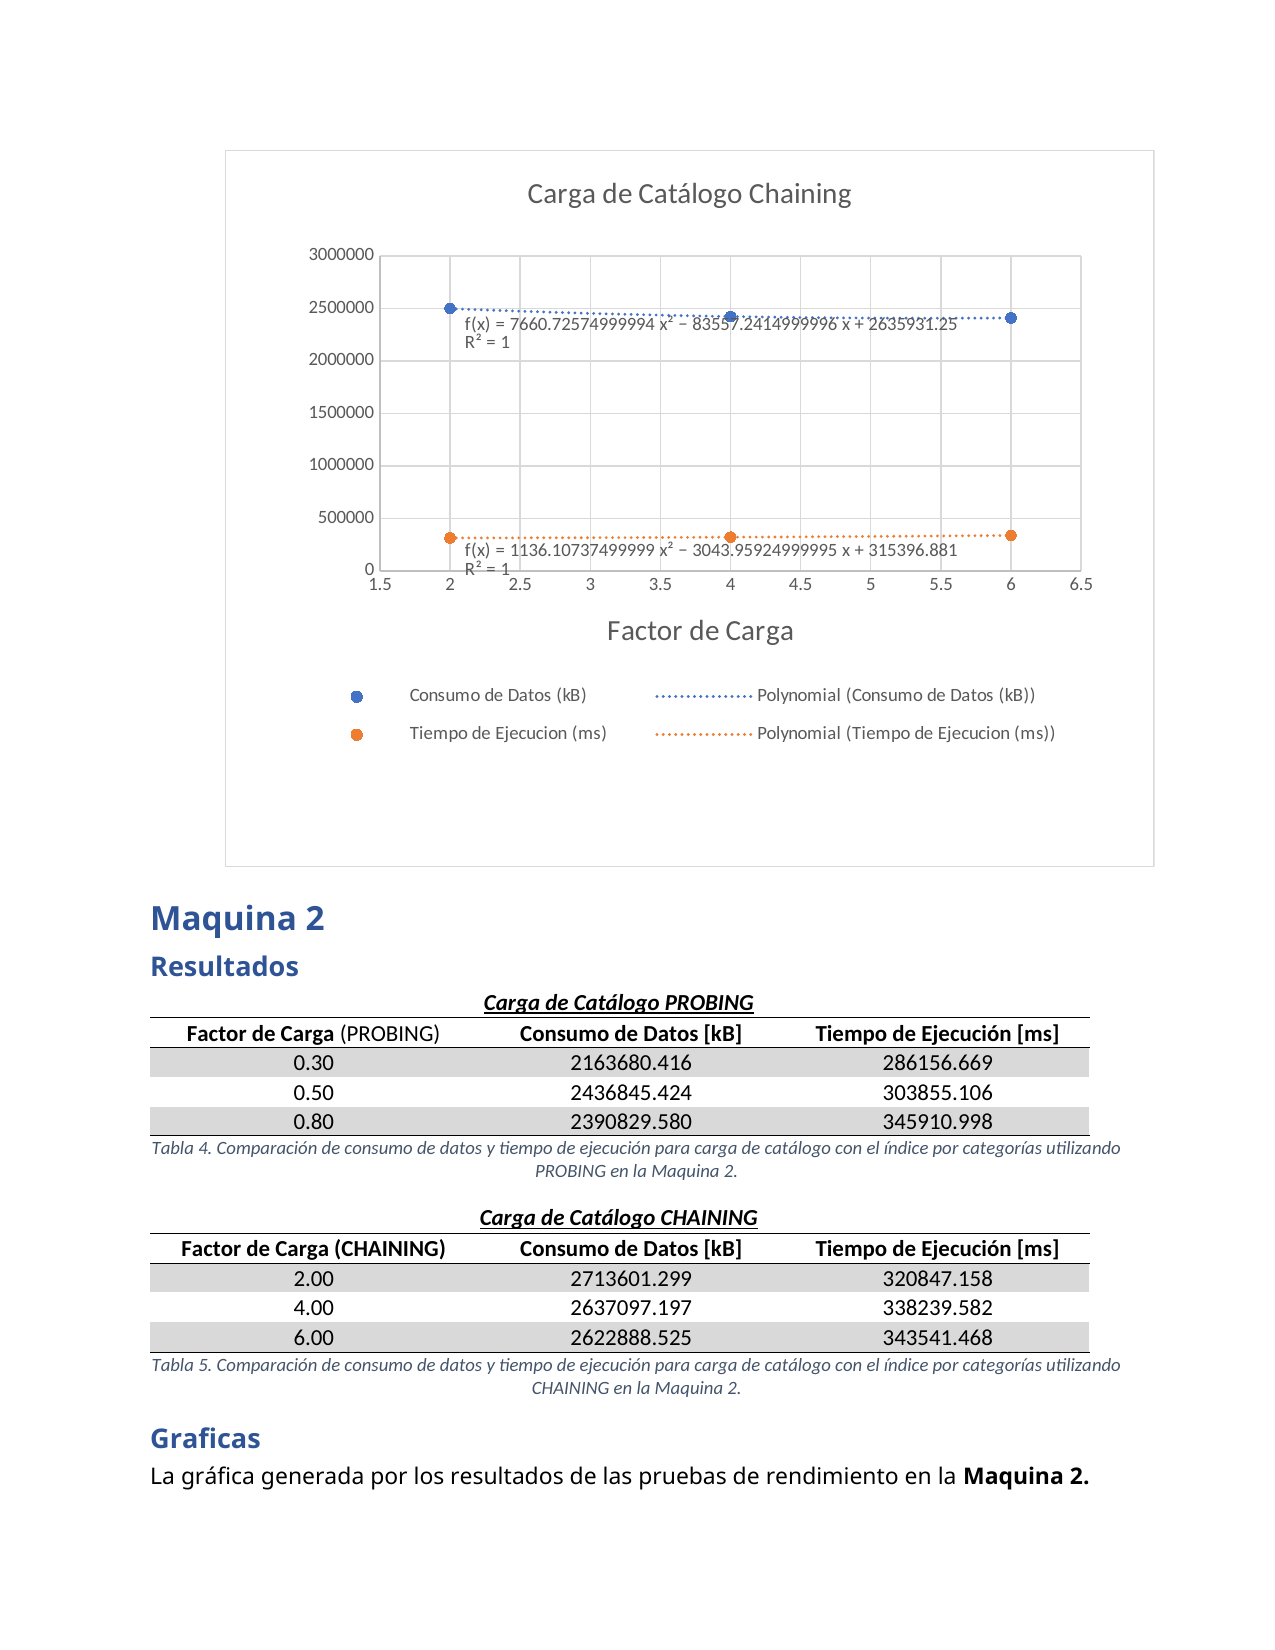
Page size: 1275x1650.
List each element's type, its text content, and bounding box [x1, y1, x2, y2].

table_cell 345910.998 [785, 1107, 1089, 1135]
table_header Carga de Catálogo PROBING [150, 987, 1089, 1017]
table_cell 343541.468 [785, 1322, 1089, 1352]
table_cell Consumo de Datos [kB] [477, 1234, 785, 1262]
table_cell 286156.669 [785, 1048, 1089, 1077]
text Tabla 5. Comparación de consumo de datos y tiempo de ejecución para carga de catálogo con el índice por categorías utilizando CHAINING en la Maquina 2. [150, 1353, 1125, 1399]
table_cell 2637097.197 [477, 1292, 785, 1322]
table_header Carga de Catálogo CHAINING [150, 1203, 1089, 1232]
subtitle Resultados [150, 947, 1125, 984]
table_cell 2163680.416 [477, 1048, 785, 1077]
table_cell 6.00 [150, 1322, 477, 1352]
table_cell 2.00 [150, 1264, 477, 1292]
table_cell 2713601.299 [477, 1264, 785, 1292]
table_cell 2622888.525 [477, 1322, 785, 1352]
table_cell Factor de Carga (PROBING) [150, 1018, 477, 1047]
subtitle Graficas [150, 1420, 1125, 1457]
subtitle Maquina 2 [150, 894, 1125, 940]
table_cell 338239.582 [785, 1292, 1089, 1322]
text Tabla 4. Comparación de consumo de datos y tiempo de ejecución para carga de catálogo con el índice por categorías utilizando PROBING en la Maquina 2. [150, 1136, 1125, 1182]
table_cell 4.00 [150, 1292, 477, 1322]
table_cell 2436845.424 [477, 1077, 785, 1107]
table_cell 0.80 [150, 1107, 477, 1135]
table_cell 320847.158 [785, 1264, 1089, 1292]
table_cell Consumo de Datos [kB] [477, 1018, 785, 1047]
text La gráfica generada por los resultados de las pruebas de rendimiento en la Maquina 2. [150, 1459, 1125, 1491]
table_cell 303855.106 [785, 1077, 1089, 1107]
table_cell 0.30 [150, 1048, 477, 1077]
table_cell Factor de Carga (CHAINING) [150, 1234, 477, 1262]
table_cell Tiempo de Ejecución [ms] [785, 1234, 1089, 1262]
table_cell 0.50 [150, 1077, 477, 1107]
table_cell 2390829.580 [477, 1107, 785, 1135]
table_cell Tiempo de Ejecución [ms] [785, 1018, 1089, 1047]
